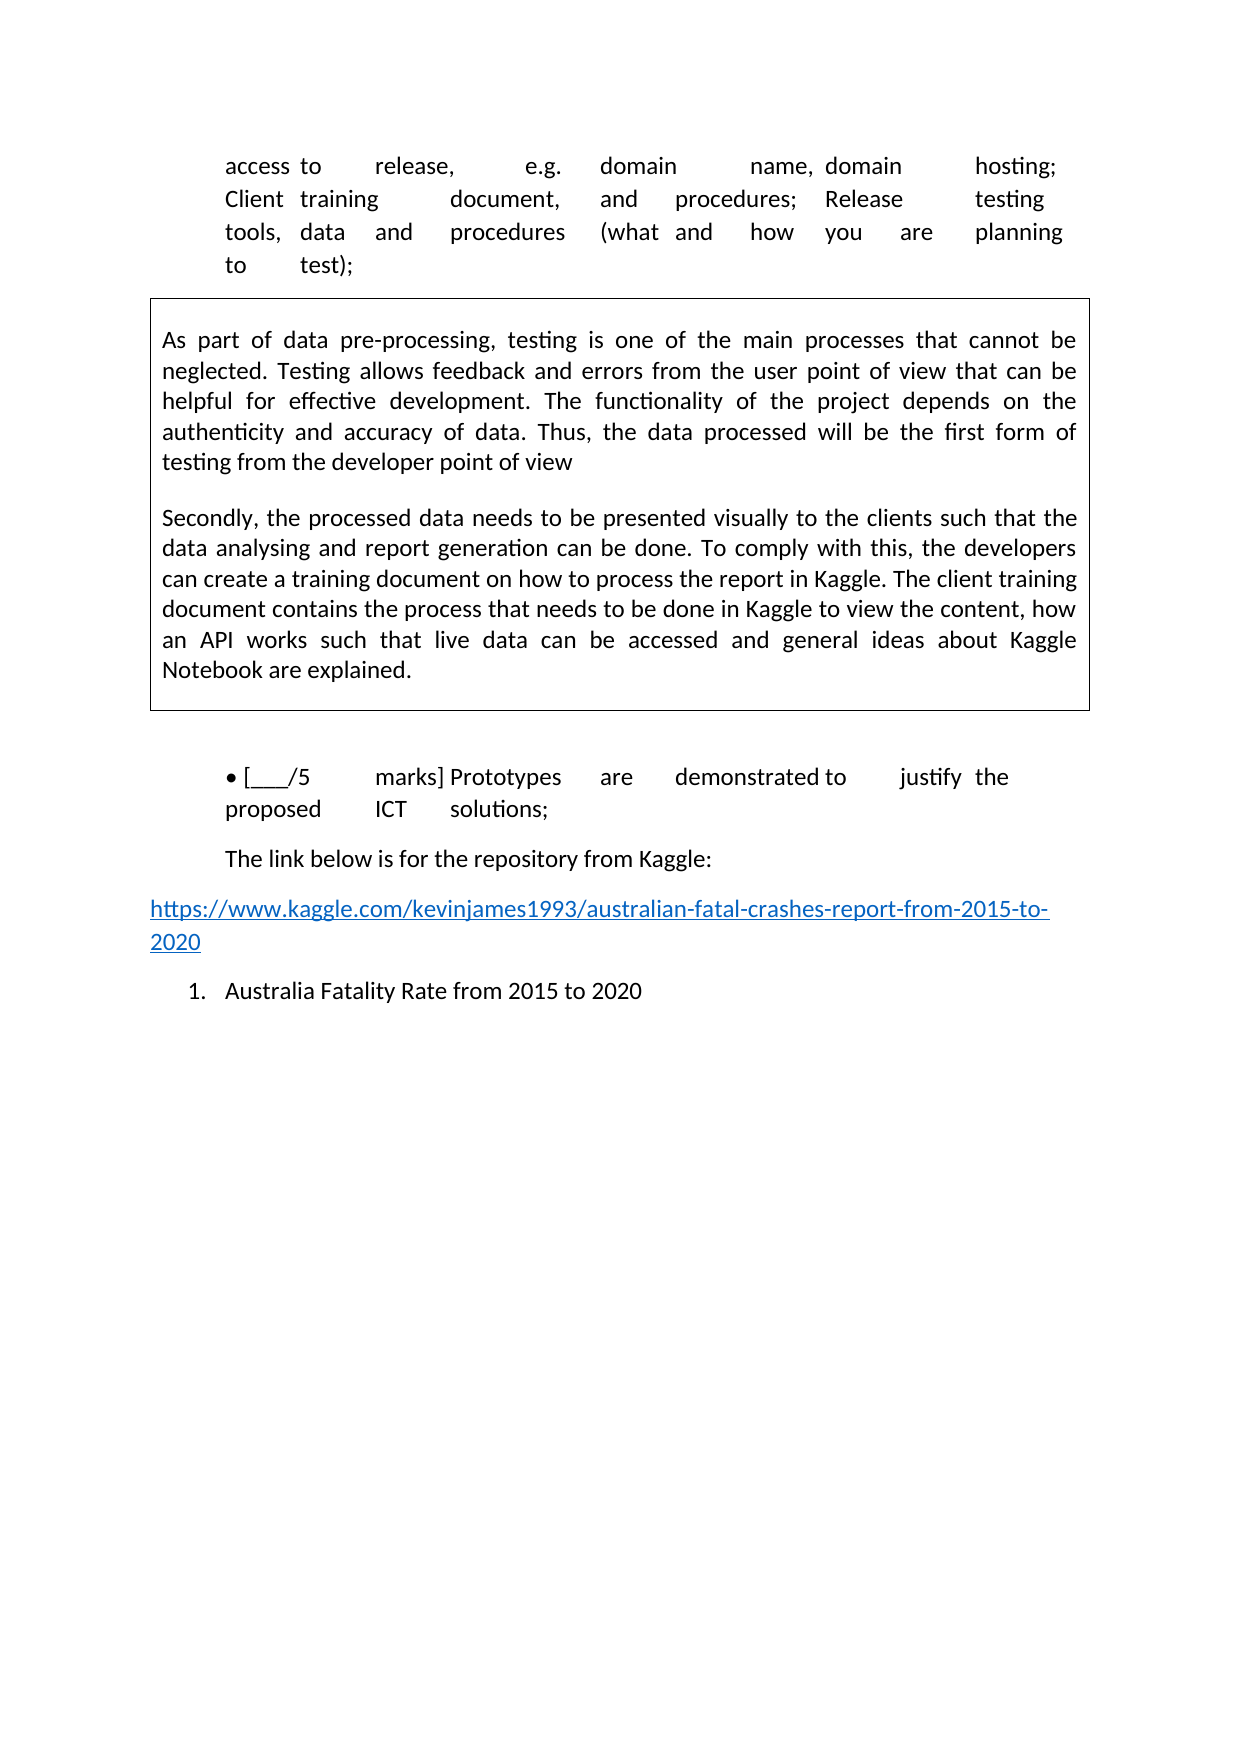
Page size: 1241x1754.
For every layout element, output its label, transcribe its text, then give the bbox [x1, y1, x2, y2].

table_header As part of data pre-processing, testing is one of the main processes that cannot be neglected. Testing allows feedback and errors from the user point of view that can be helpful for effective development. The functionality of the project depends on the authenticity and accuracy of data. Thus, the data processed will be the first form of testing from the developer point of view Secondly, the processed data needs to be presented visually to the clients such that the data analysing and report generation can be done. To comply with this, the developers can create a training document on how to process the report in Kaggle. The client training document contains the process that needs to be done in Kaggle to view the content, how an API works such that live data can be accessed and general ideas about Kaggle Notebook are explained. [151, 299, 1089, 710]
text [150, 150, 1090, 279]
list Australia Fatality Rate from 2015 to 2020 [187, 975, 1090, 1006]
text The link below is for the repository from Kaggle: [150, 843, 1090, 874]
text https://www.kaggle.com/kevinjames1993/australian-fatal-crashes-report-from-2015-to-2020 [150, 893, 1090, 956]
text • [___/5 marks] Prototypes are demonstrated to justify the proposed ICT solutions; [150, 761, 1090, 824]
